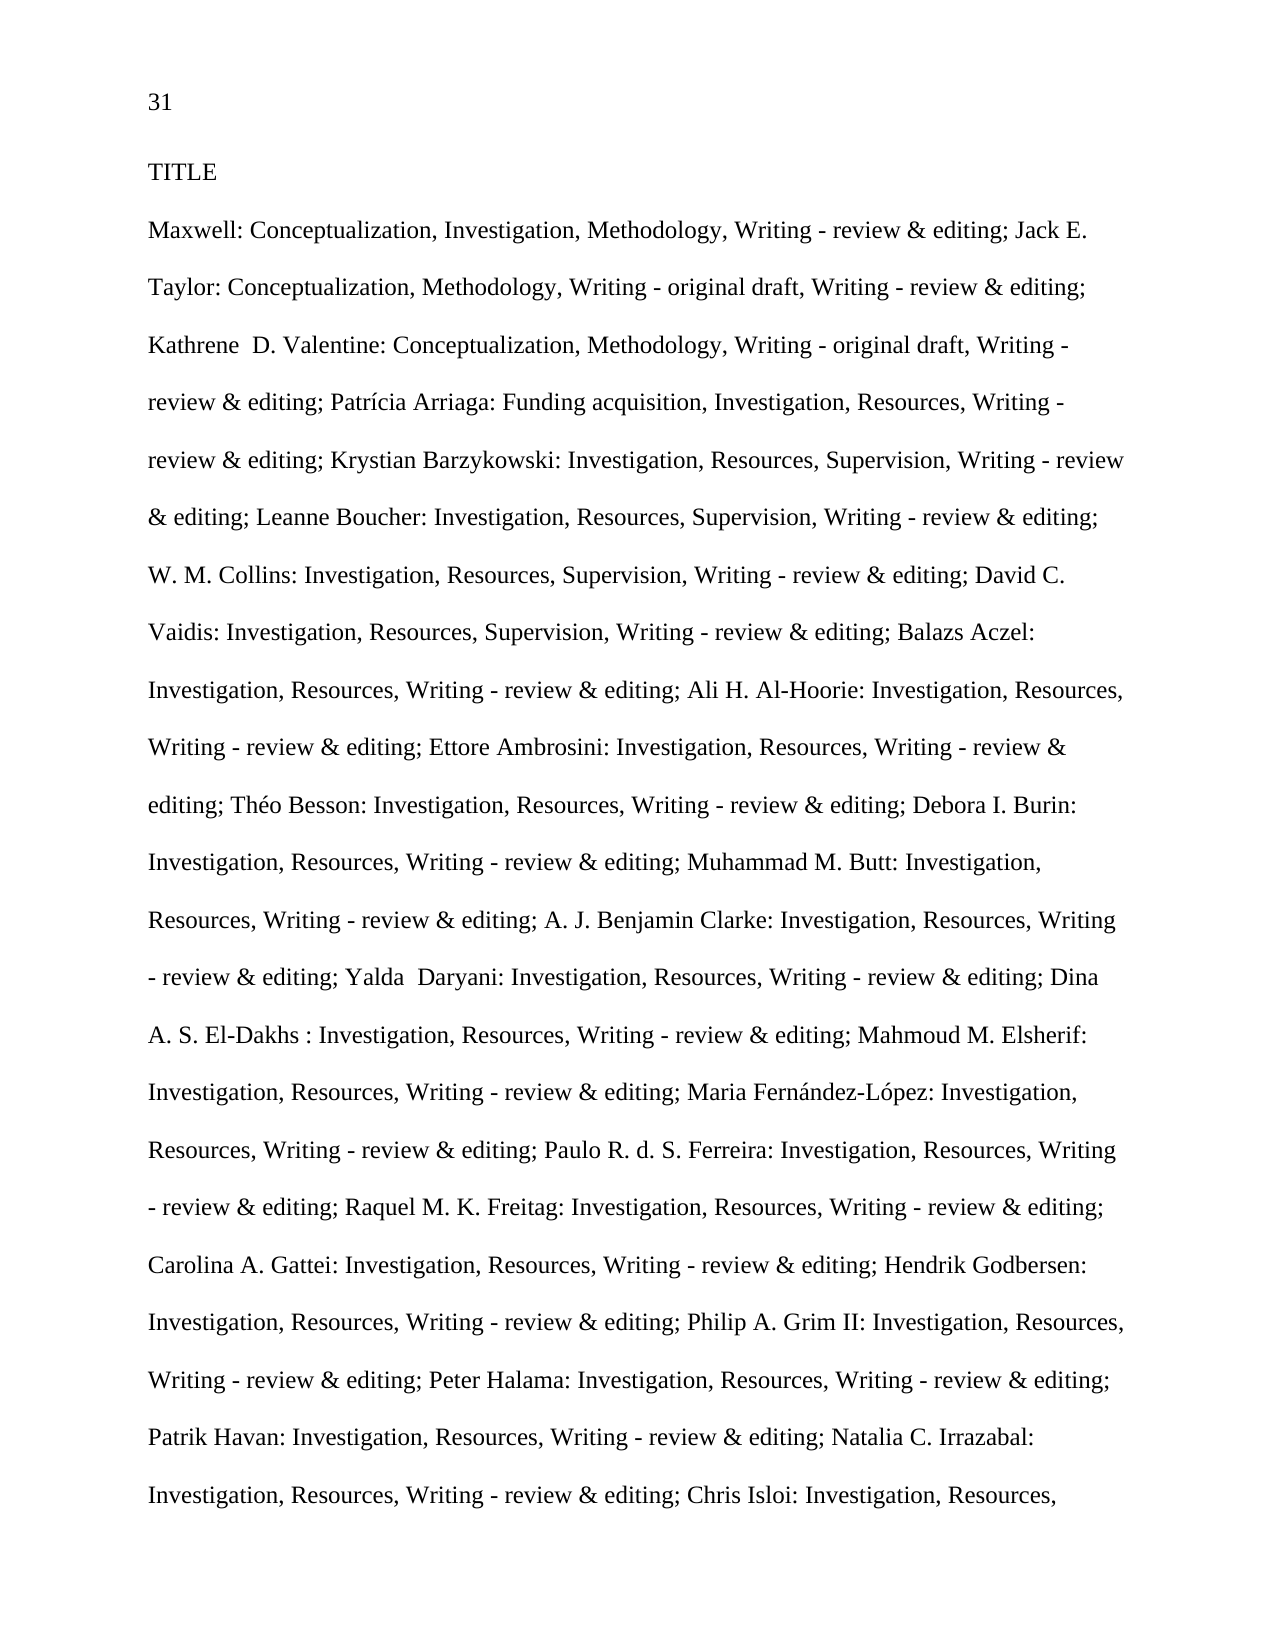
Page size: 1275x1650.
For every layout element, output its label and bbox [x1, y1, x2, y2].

text [148, 215, 1127, 1509]
